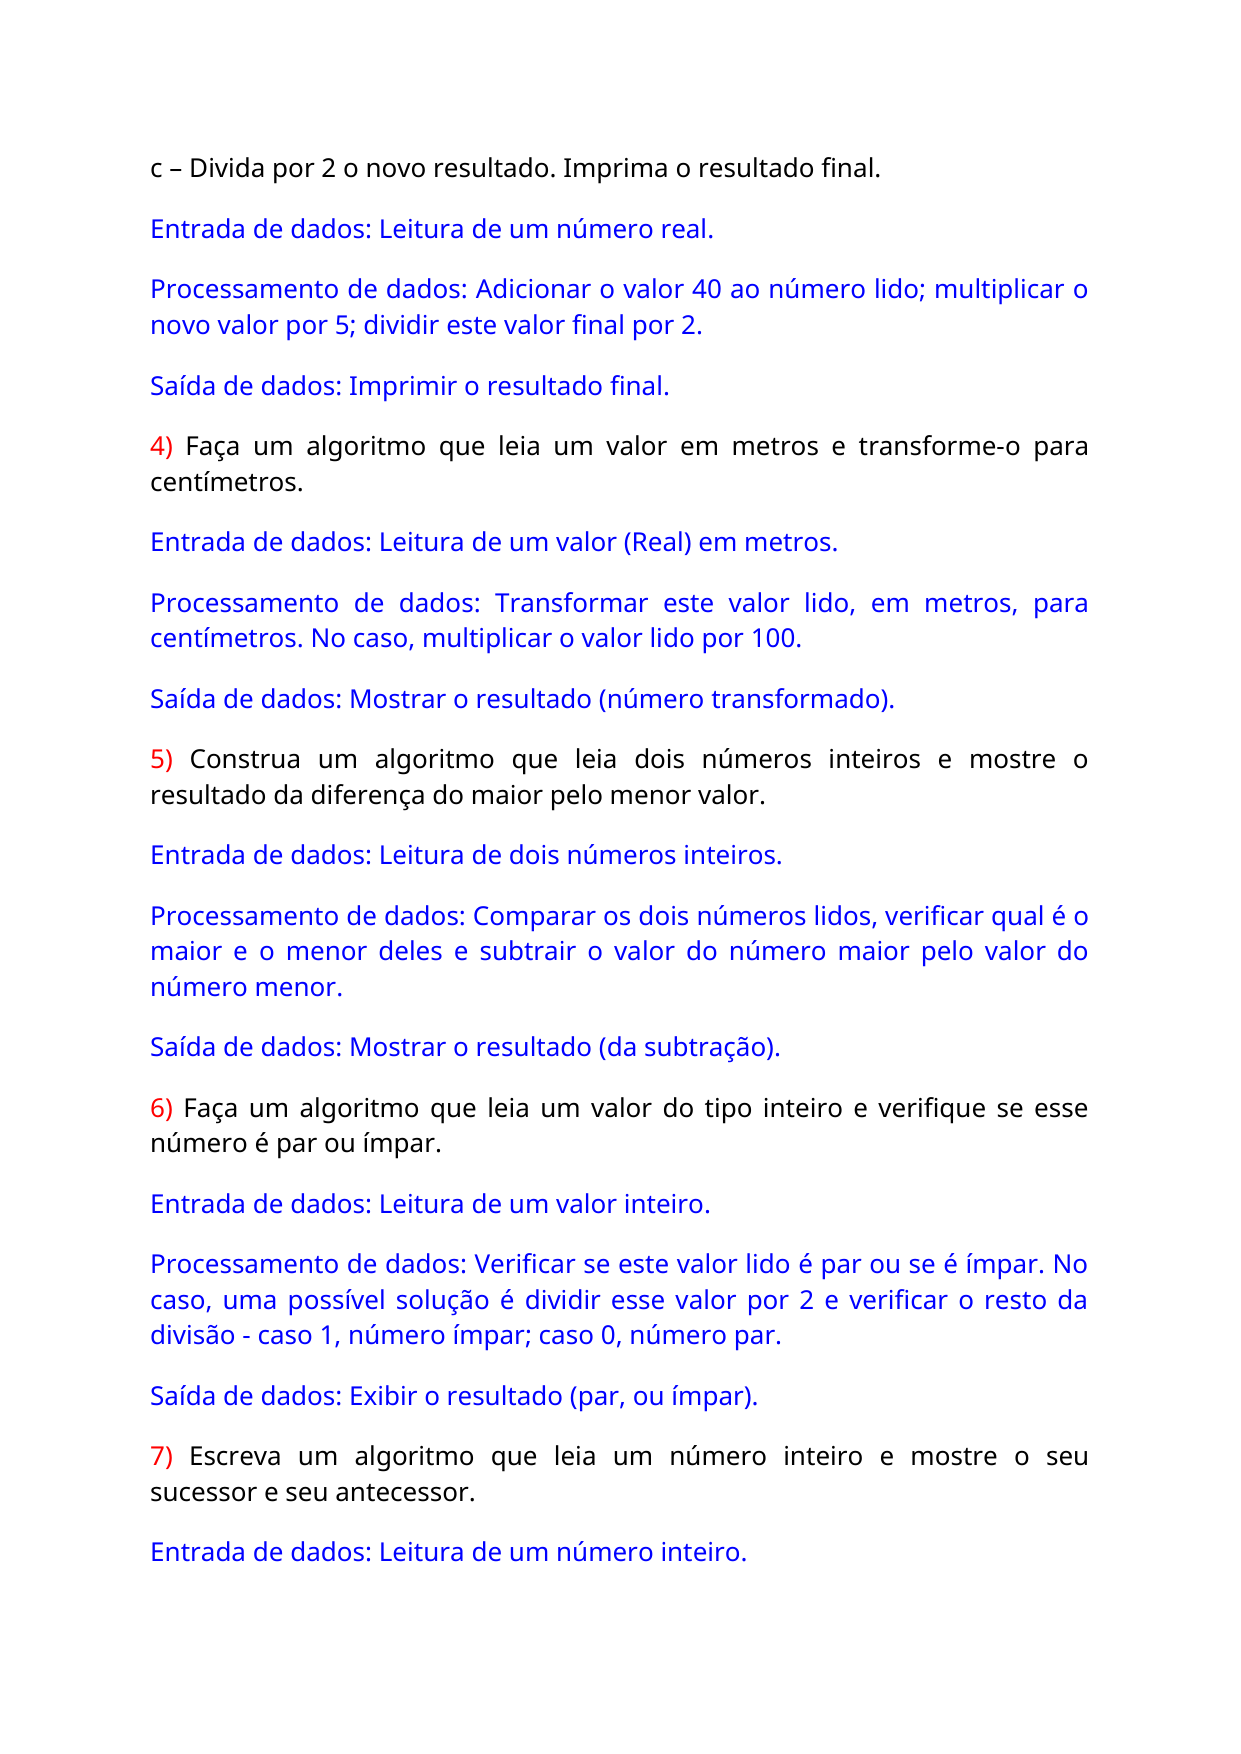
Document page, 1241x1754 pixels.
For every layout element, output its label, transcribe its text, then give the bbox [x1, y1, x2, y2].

text Processamento de dados: Transformar este valor lido, em metros, para centímetros. No caso, multiplicar o valor lido por 100. [150, 584, 1090, 655]
text 7) Escreva um algoritmo que leia um número inteiro e mostre o seu sucessor e seu antecessor. [150, 1438, 1090, 1509]
text Processamento de dados: Verificar se este valor lido é par ou se é ímpar. No caso, uma possível solução é dividir esse valor por 2 e verificar o resto da divisão - caso 1, número ímpar; caso 0, número par. [150, 1246, 1090, 1352]
text 5) Construa um algoritmo que leia dois números inteiros e mostre o resultado da diferença do maior pelo menor valor. [150, 741, 1090, 812]
text Entrada de dados: Leitura de um número inteiro. [150, 1534, 1090, 1569]
text 6) Faça um algoritmo que leia um valor do tipo inteiro e verifique se esse número é par ou ímpar. [150, 1089, 1090, 1160]
text Saída de dados: Mostrar o resultado (da subtração). [150, 1029, 1090, 1064]
text Entrada de dados: Leitura de um valor (Real) em metros. [150, 524, 1090, 559]
text Processamento de dados: Adicionar o valor 40 ao número lido; multiplicar o novo valor por 5; dividir este valor final por 2. [150, 271, 1090, 342]
text Entrada de dados: Leitura de um número real. [150, 211, 1090, 246]
text Processamento de dados: Comparar os dois números lidos, verificar qual é o maior e o menor deles e subtrair o valor do número maior pelo valor do número menor. [150, 897, 1090, 1004]
text Saída de dados: Mostrar o resultado (número transformado). [150, 680, 1090, 716]
text Saída de dados: Imprimir o resultado final. [150, 367, 1090, 403]
text c – Divida por 2 o novo resultado. Imprima o resultado final. [150, 150, 1090, 186]
text Entrada de dados: Leitura de dois números inteiros. [150, 837, 1090, 872]
text 4) Faça um algoritmo que leia um valor em metros e transforme-o para centímetros. [150, 428, 1090, 499]
text Entrada de dados: Leitura de um valor inteiro. [150, 1185, 1090, 1221]
text Saída de dados: Exibir o resultado (par, ou ímpar). [150, 1377, 1090, 1413]
